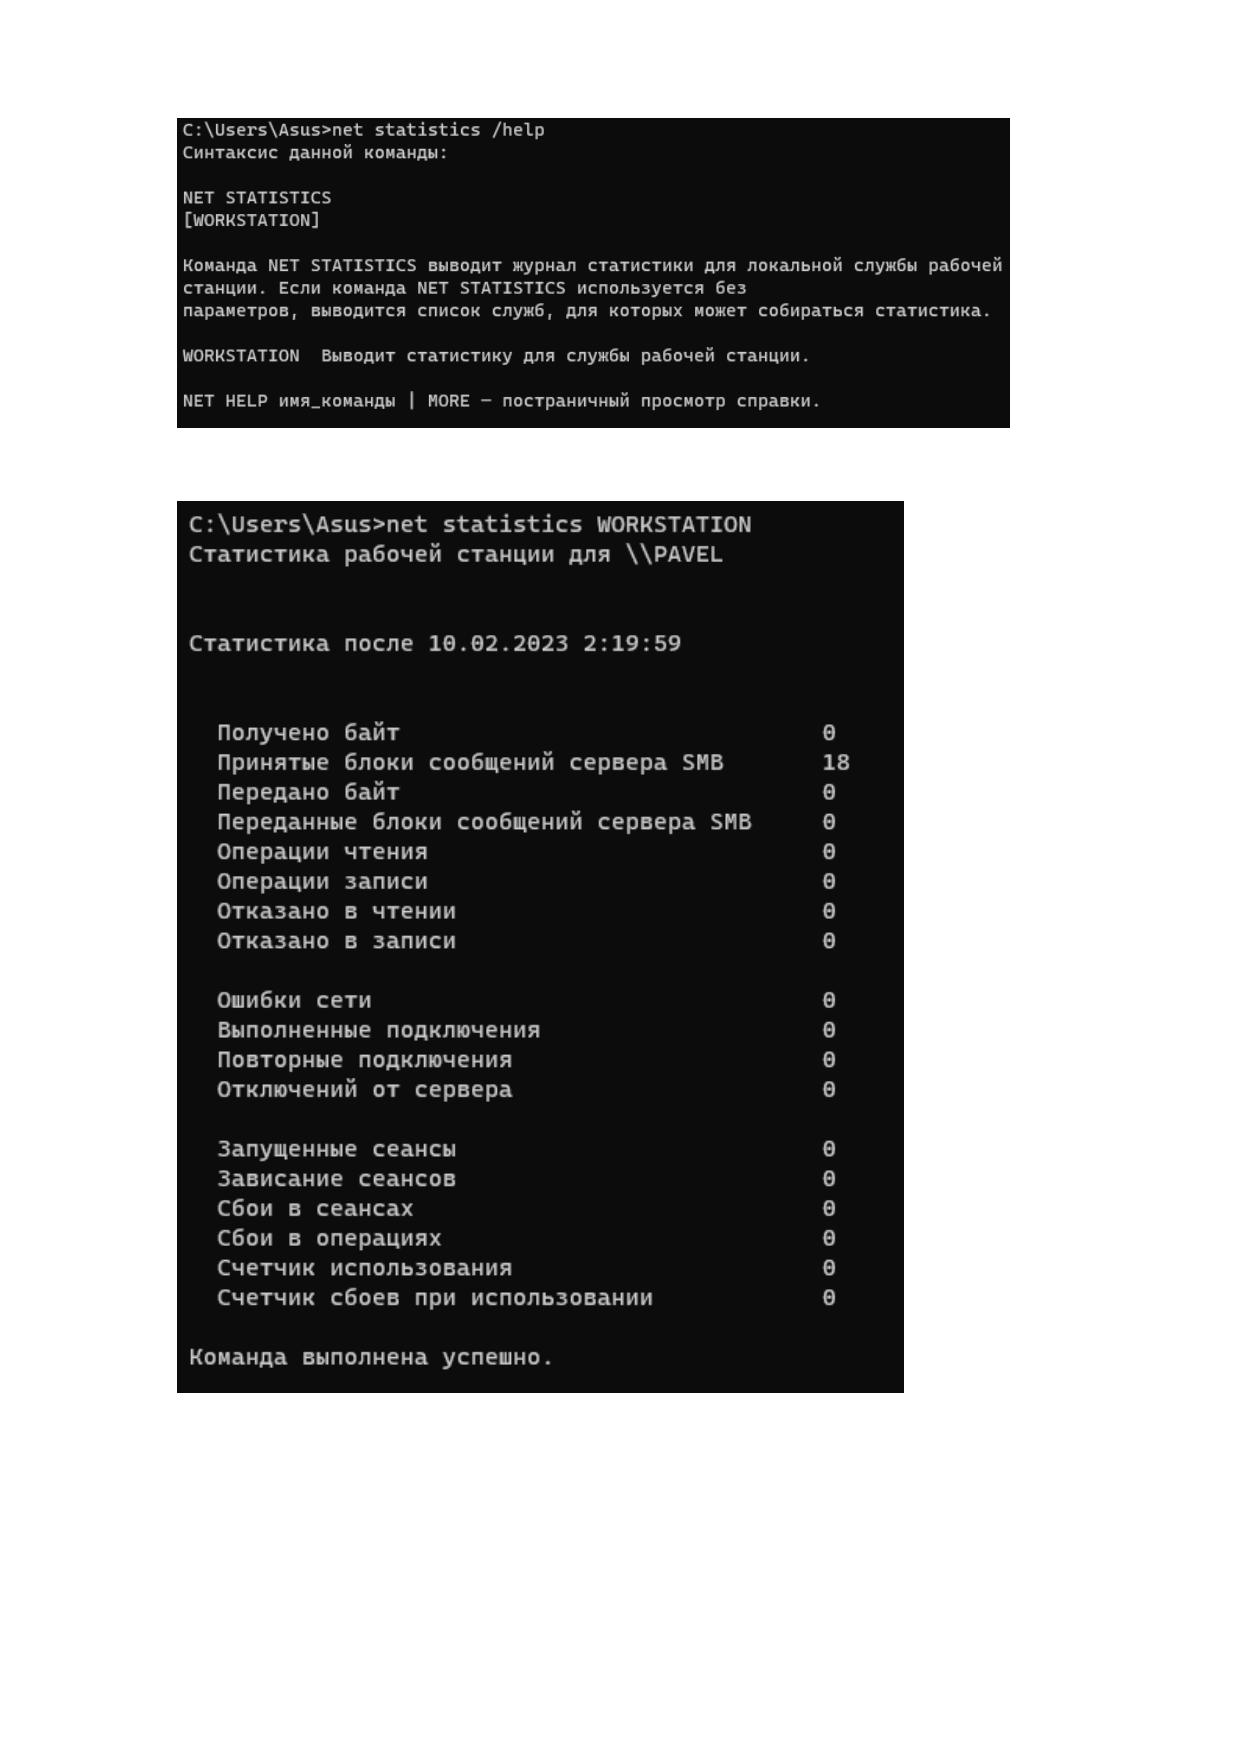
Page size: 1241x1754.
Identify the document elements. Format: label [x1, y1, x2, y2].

picture [177, 118, 1010, 428]
picture [177, 501, 904, 1393]
